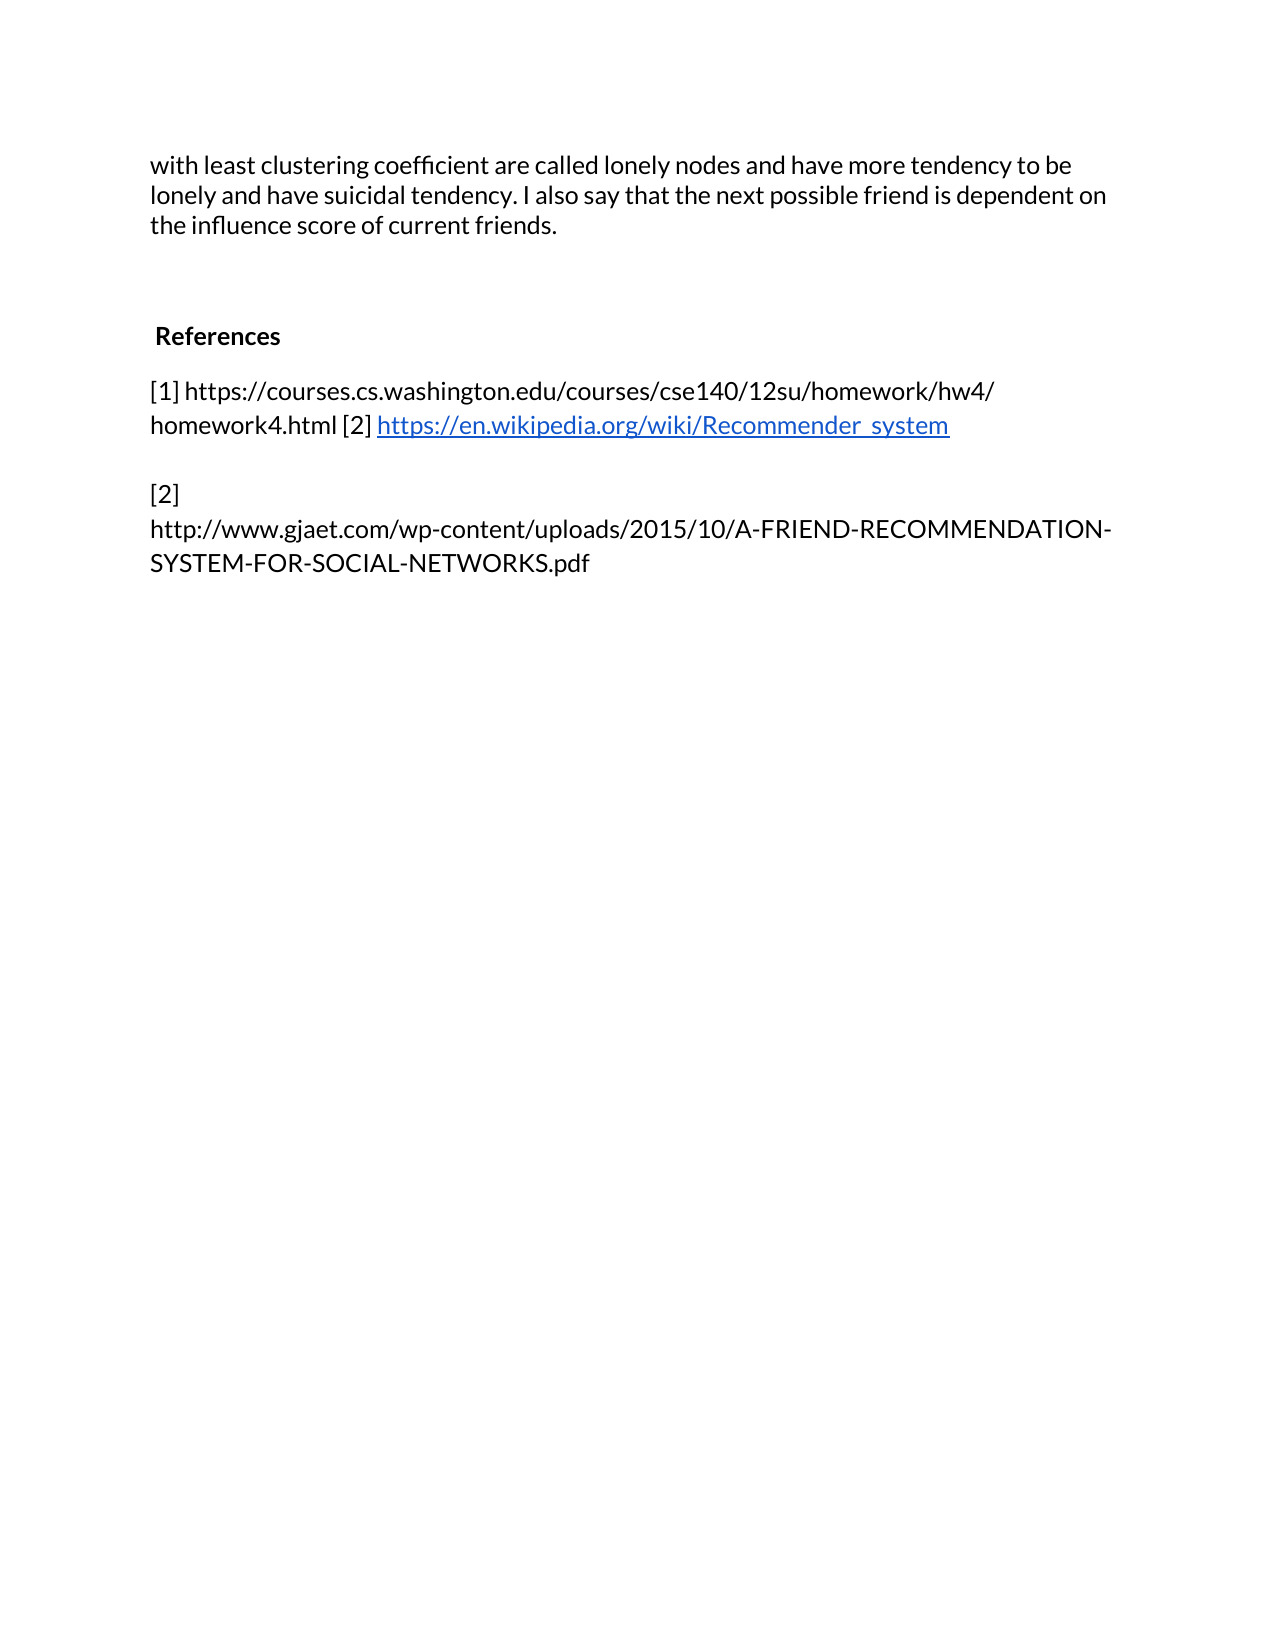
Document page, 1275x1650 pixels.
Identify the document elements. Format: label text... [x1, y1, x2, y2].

text References [150, 320, 1125, 350]
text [150, 150, 1125, 240]
text [1] https://courses.cs.washington.edu/courses/cse140/12su/homework/hw4/homework4.html [2] https://en.wikipedia.org/wiki/Recommender_system [150, 375, 1125, 440]
text [2] [150, 479, 1125, 509]
text http://www.gjaet.com/wp-content/uploads/2015/10/A-FRIEND-RECOMMENDATION- SYSTEM-FOR-SOCIAL-NETWORKS.pdf [150, 513, 1125, 578]
